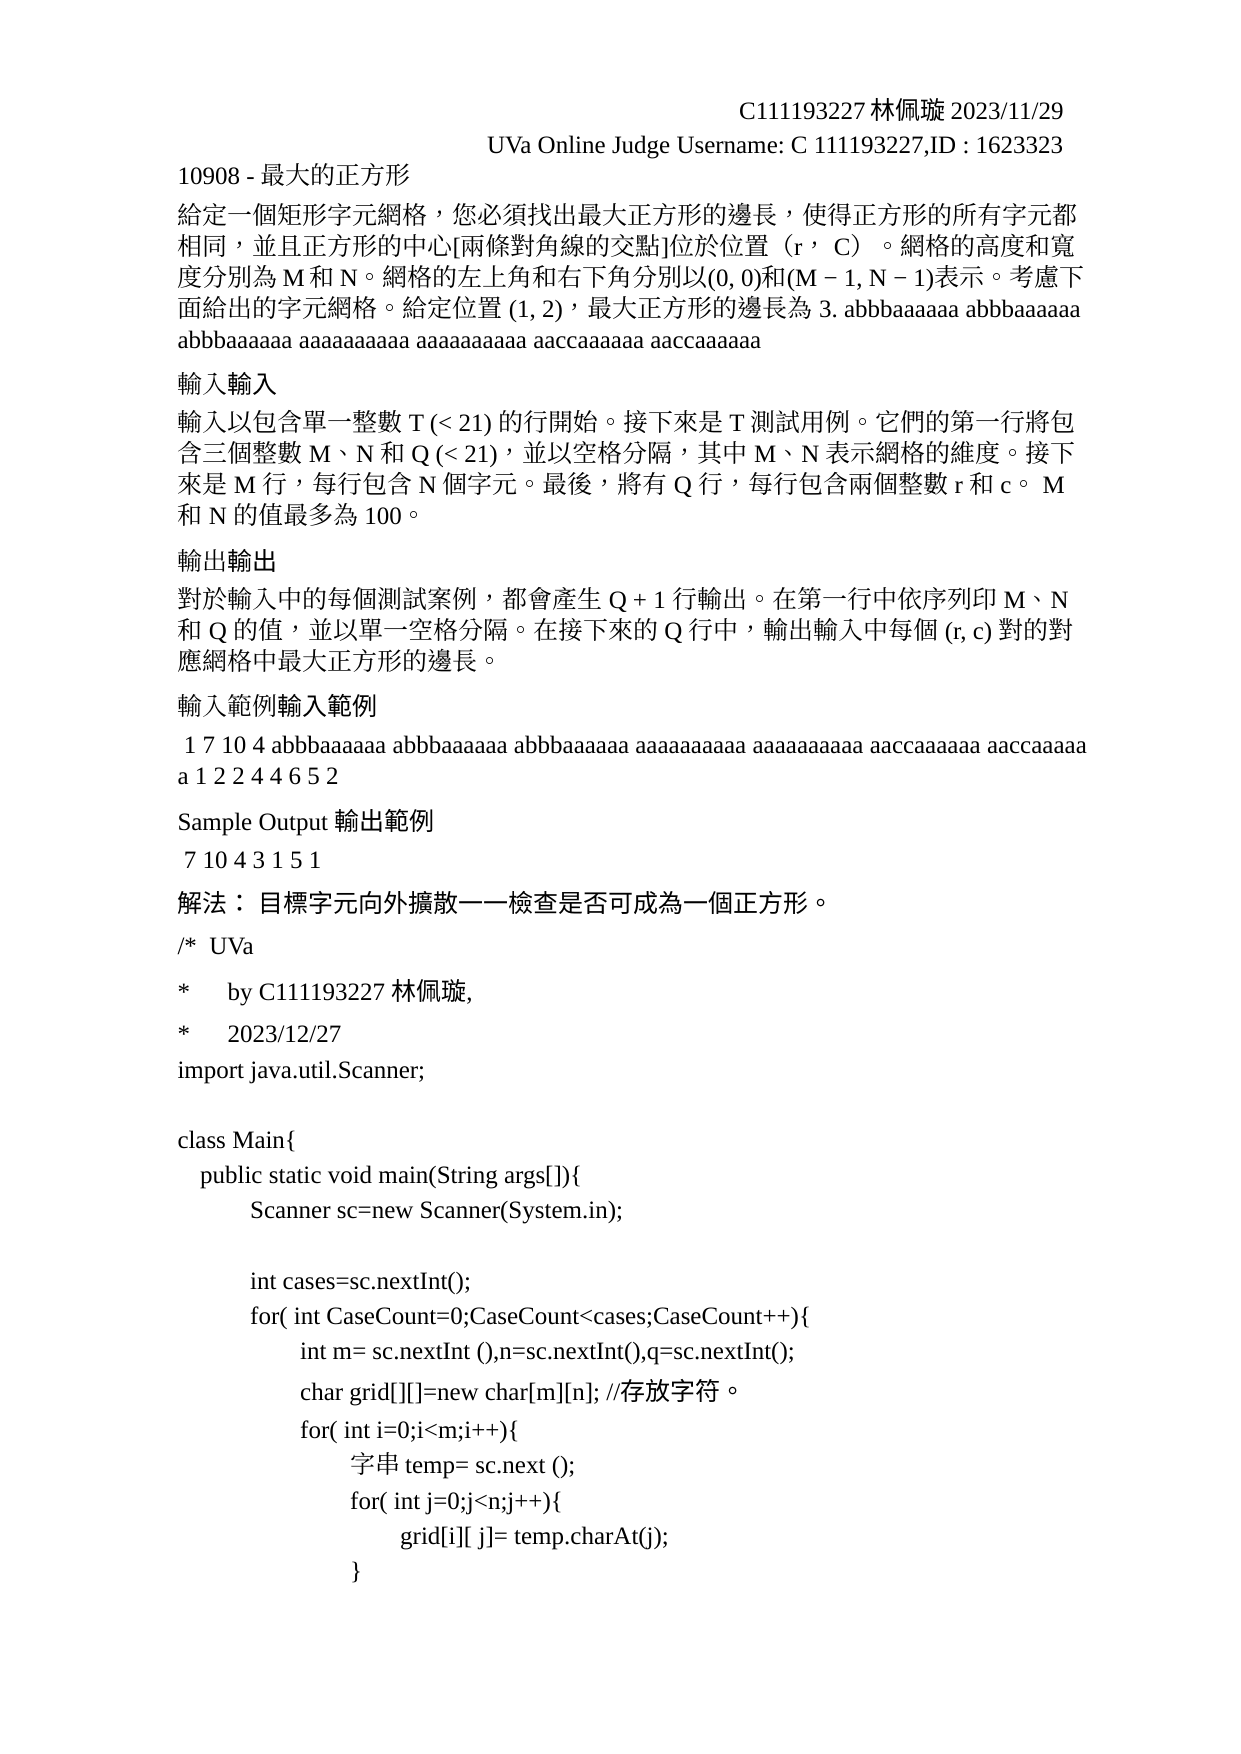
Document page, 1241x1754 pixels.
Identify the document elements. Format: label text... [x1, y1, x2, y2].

text int cases=sc.nextInt(); [177, 1266, 1090, 1295]
text grid[i][ j]= temp.charAt(j); [177, 1521, 1090, 1550]
text Sample Output 輸出範例 [177, 801, 1090, 837]
text 輸入以包含單一整數 T (< 21) 的行開始。接下來是 T 測試用例。它們的第一行將包含三個整數 M、N 和 Q (< 21)，並以空格分隔，其中 M、N 表示網格的維度。接下來是 M 行，每行包含 N 個字元。最後，將有 Q 行，每行包含兩個整數 r 和 c。 M 和 N 的值最多為 100。 [177, 408, 1090, 530]
text int m= sc.nextInt (),n=sc.nextInt(),q=sc.nextInt(); [177, 1336, 1090, 1365]
text 解法： 目標字元向外擴散一一檢查是否可成為一個正方形。 [177, 883, 1085, 919]
text 輸入範例輸入範例 [177, 687, 1090, 723]
list by C111193227 林佩璇, [177, 971, 1090, 1007]
text for( int i=0;i<m;i++){ [177, 1415, 1090, 1444]
text import java.util.Scanner; [177, 1055, 1090, 1083]
text 字串temp= sc.next (); [177, 1451, 1090, 1479]
text public static void main(String args[]){ [177, 1160, 1090, 1189]
text 輸出輸出 [177, 541, 1090, 577]
text for( int j=0;j<n;j++){ [177, 1486, 1090, 1514]
text 對於輸入中的每個測試案例，都會產生 Q + 1 行輸出。在第一行中依序列印 M、N 和 Q 的值，並以單一空格分隔。在接下來的 Q 行中，輸出輸入中每個 (r, c) 對的對應網格中最大正方形的邊長。 [177, 585, 1090, 676]
list 2023/12/27 [177, 1019, 1090, 1048]
text 1 7 10 4 abbbaaaaaa abbbaaaaaa abbbaaaaaa aaaaaaaaaa aaaaaaaaaa aaccaaaaaa aaccaaaaaa 1 2 2 4 4 6 5 2 [177, 730, 1090, 790]
text /* UVa [177, 931, 1090, 960]
text 輸入輸入 [177, 364, 1090, 401]
text Scanner sc=new Scanner(System.in); [177, 1196, 1090, 1224]
text for( int CaseCount=0;CaseCount<cases;CaseCount++){ [177, 1301, 1090, 1330]
text 給定一個矩形字元網格，您必須找出最大正方形的邊長，使得正方形的所有字元都相同，並且正方形的中心[兩條對角線的交點]位於位置（r， C）。網格的高度和寬度分別為M和N。網格的左上角和右下角分別以(0, 0)和(M − 1, N − 1)表示。考慮下面給出的字元網格。給定位置 (1, 2)，最大正方形的邊長為 3. abbbaaaaaa abbbaaaaaa abbbaaaaaa aaaaaaaaaa aaaaaaaaaa aaccaaaaaa aaccaaaaaa [177, 201, 1090, 354]
text 7 10 4 3 1 5 1 [177, 845, 1090, 874]
text } [177, 1556, 1090, 1585]
text char grid[][]=new char[m][n]; //存放字符。 [177, 1372, 1090, 1408]
text 10908 - 最大的正方形 [177, 161, 1090, 190]
text class Main{ [177, 1125, 1090, 1154]
